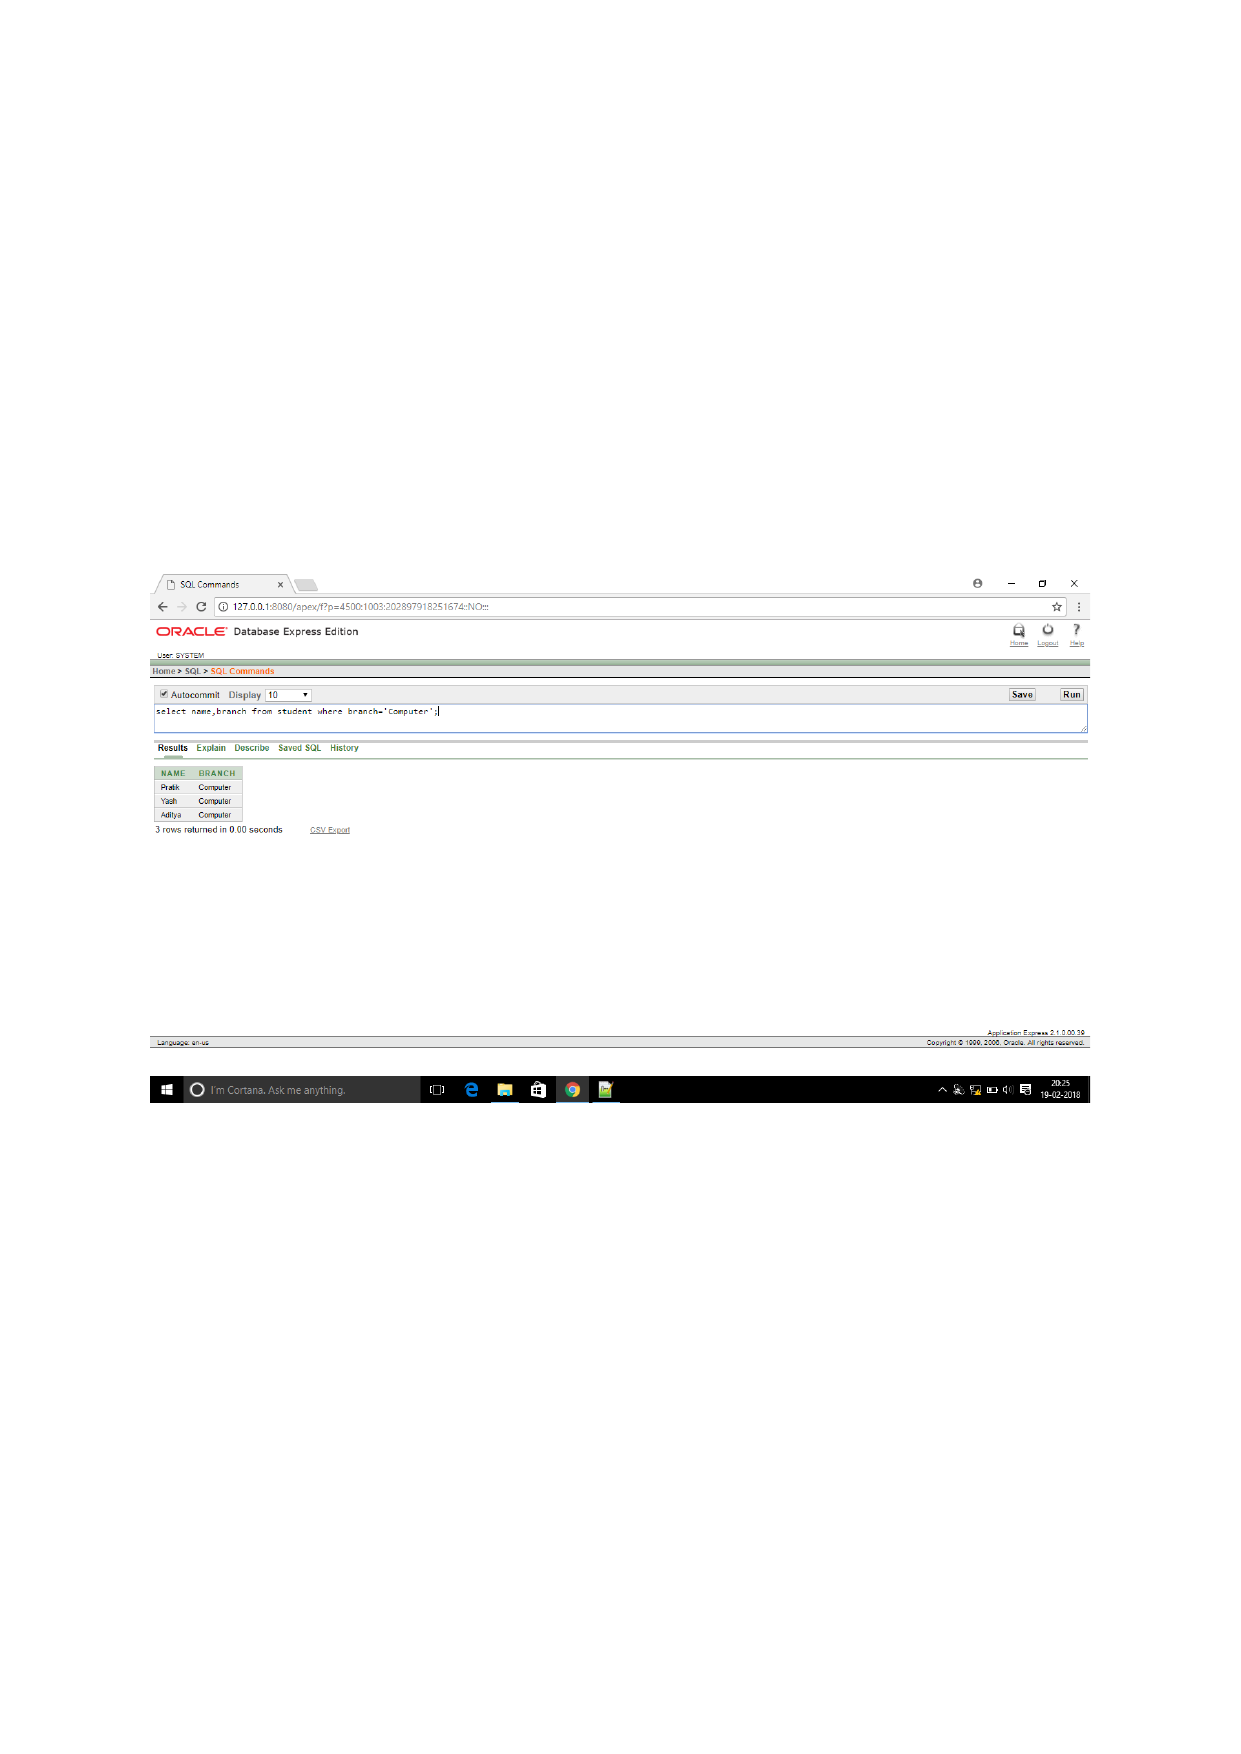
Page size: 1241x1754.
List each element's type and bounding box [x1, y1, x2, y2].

picture [150, 574, 1091, 1103]
